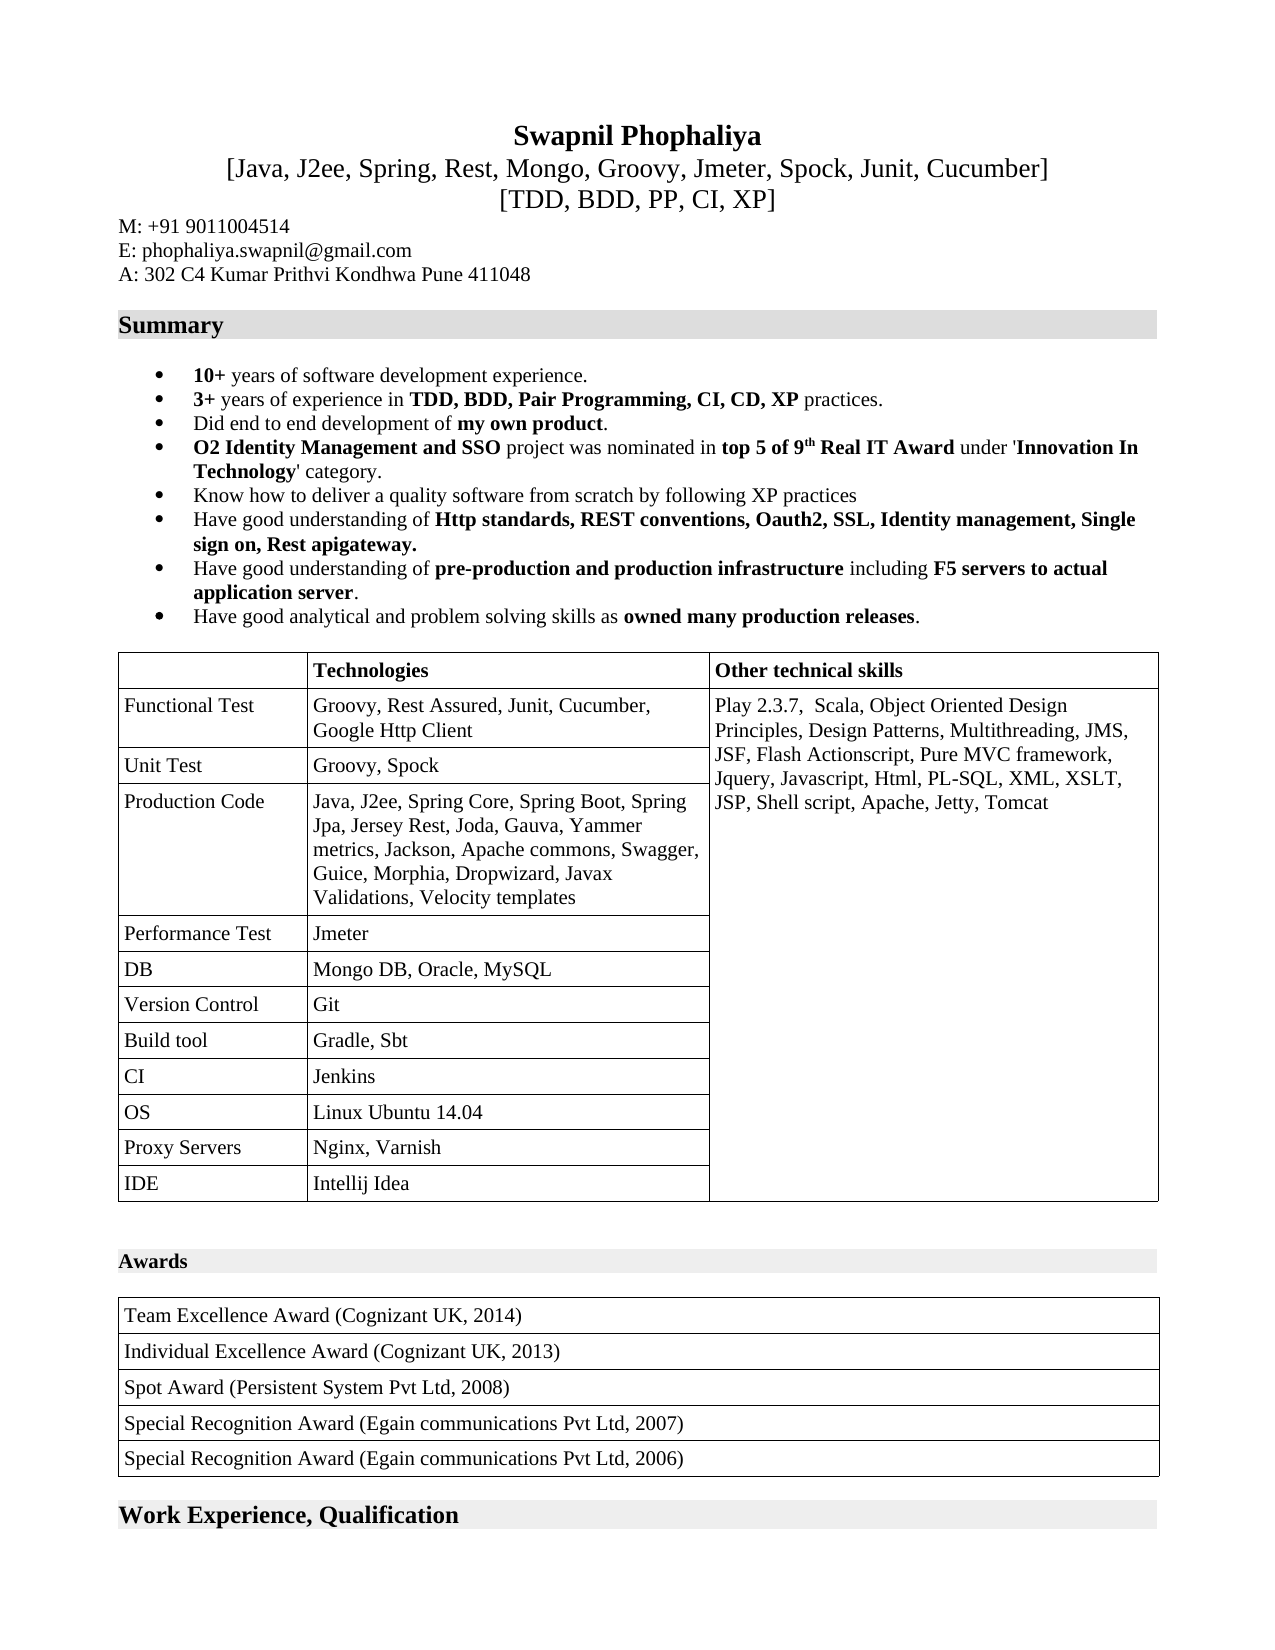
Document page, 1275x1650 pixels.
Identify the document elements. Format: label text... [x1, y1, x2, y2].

list Have good analytical and problem solving skills as owned many production releases. [156, 604, 1157, 628]
table_cell Production Code [119, 784, 307, 915]
table_cell Version Control [119, 987, 307, 1022]
table_cell Play 2.3.7, Scala, Object Oriented Design Principles, Design Patterns, Multithreading, JMS, JSF, Flash Actionscript, Pure MVC framework, Jquery, Javascript, Html, PL-SQL, XML, XSLT, JSP, Shell script, Apache, Jetty, Tomcat [710, 689, 1158, 1201]
list Have good understanding of pre-production and production infrastructure including F5 servers to actual application server. [156, 556, 1157, 604]
table_cell Build tool [119, 1023, 307, 1058]
table_cell Linux Ubuntu 14.04 [308, 1095, 709, 1129]
list Have good understanding of Http standards, REST conventions, Oauth2, SSL, Identity management, Single sign on, Rest apigateway. [156, 507, 1157, 556]
table_cell OS [119, 1095, 307, 1129]
list Know how to deliver a quality software from scratch by following XP practices [156, 483, 1157, 507]
table_header Team Excellence Award (Cognizant UK, 2014) [119, 1298, 1159, 1333]
table_cell Individual Excellence Award (Cognizant UK, 2013) [119, 1334, 1159, 1369]
table_cell DB [119, 952, 307, 986]
table_cell Nginx, Varnish [308, 1130, 709, 1165]
table_header Other technical skills [710, 653, 1158, 687]
text E: phophaliya.swapnil@gmail.com [118, 238, 1157, 262]
table_cell CI [119, 1059, 307, 1094]
table_cell Intellij Idea [308, 1166, 709, 1201]
table_cell Groovy, Spock [308, 748, 709, 783]
table_cell Mongo DB, Oracle, MySQL [308, 952, 709, 986]
text Summary [118, 310, 1157, 339]
table_cell Performance Test [119, 916, 307, 951]
table_cell Java, J2ee, Spring Core, Spring Boot, Spring Jpa, Jersey Rest, Joda, Gauva, Yammer metrics, Jackson, Apache commons, Swagger, Guice, Morphia, Dropwizard, Javax Validations, Velocity templates [308, 784, 709, 915]
table_cell Special Recognition Award (Egain communications Pvt Ltd, 2007) [119, 1406, 1159, 1440]
table_cell Gradle, Sbt [308, 1023, 709, 1058]
text [Java, J2ee, Spring, Rest, Mongo, Groovy, Jmeter, Spock, Junit, Cucumber] [118, 152, 1157, 183]
table_cell Proxy Servers [119, 1130, 307, 1165]
table_header [119, 653, 307, 687]
text Awards [118, 1249, 1157, 1273]
table_header Technologies [308, 653, 709, 687]
table_cell Functional Test [119, 689, 307, 747]
table_cell Git [308, 987, 709, 1022]
text [TDD, BDD, PP, CI, XP] [118, 183, 1157, 214]
list Did end to end development of my own product. [156, 411, 1157, 435]
table_cell Unit Test [119, 748, 307, 783]
table_cell Jenkins [308, 1059, 709, 1094]
list 10+ years of software development experience. [156, 363, 1157, 387]
table_cell Spot Award (Persistent System Pvt Ltd, 2008) [119, 1370, 1159, 1404]
text Work Experience, Qualification [118, 1500, 1157, 1529]
table_cell Groovy, Rest Assured, Junit, Cucumber, Google Http Client [308, 689, 709, 747]
table_cell Jmeter [308, 916, 709, 951]
table_cell IDE [119, 1166, 307, 1201]
list O2 Identity Management and SSO project was nominated in top 5 of 9th Real IT Award under 'Innovation In Technology' category. [156, 435, 1157, 483]
text Swapnil Phophaliya [118, 118, 1157, 152]
text A: 302 C4 Kumar Prithvi Kondhwa Pune 411048 [118, 262, 1157, 286]
list 3+ years of experience in TDD, BDD, Pair Programming, CI, CD, XP practices. [156, 387, 1157, 411]
table_cell Special Recognition Award (Egain communications Pvt Ltd, 2006) [119, 1441, 1159, 1476]
text M: +91 9011004514 [118, 214, 1157, 238]
